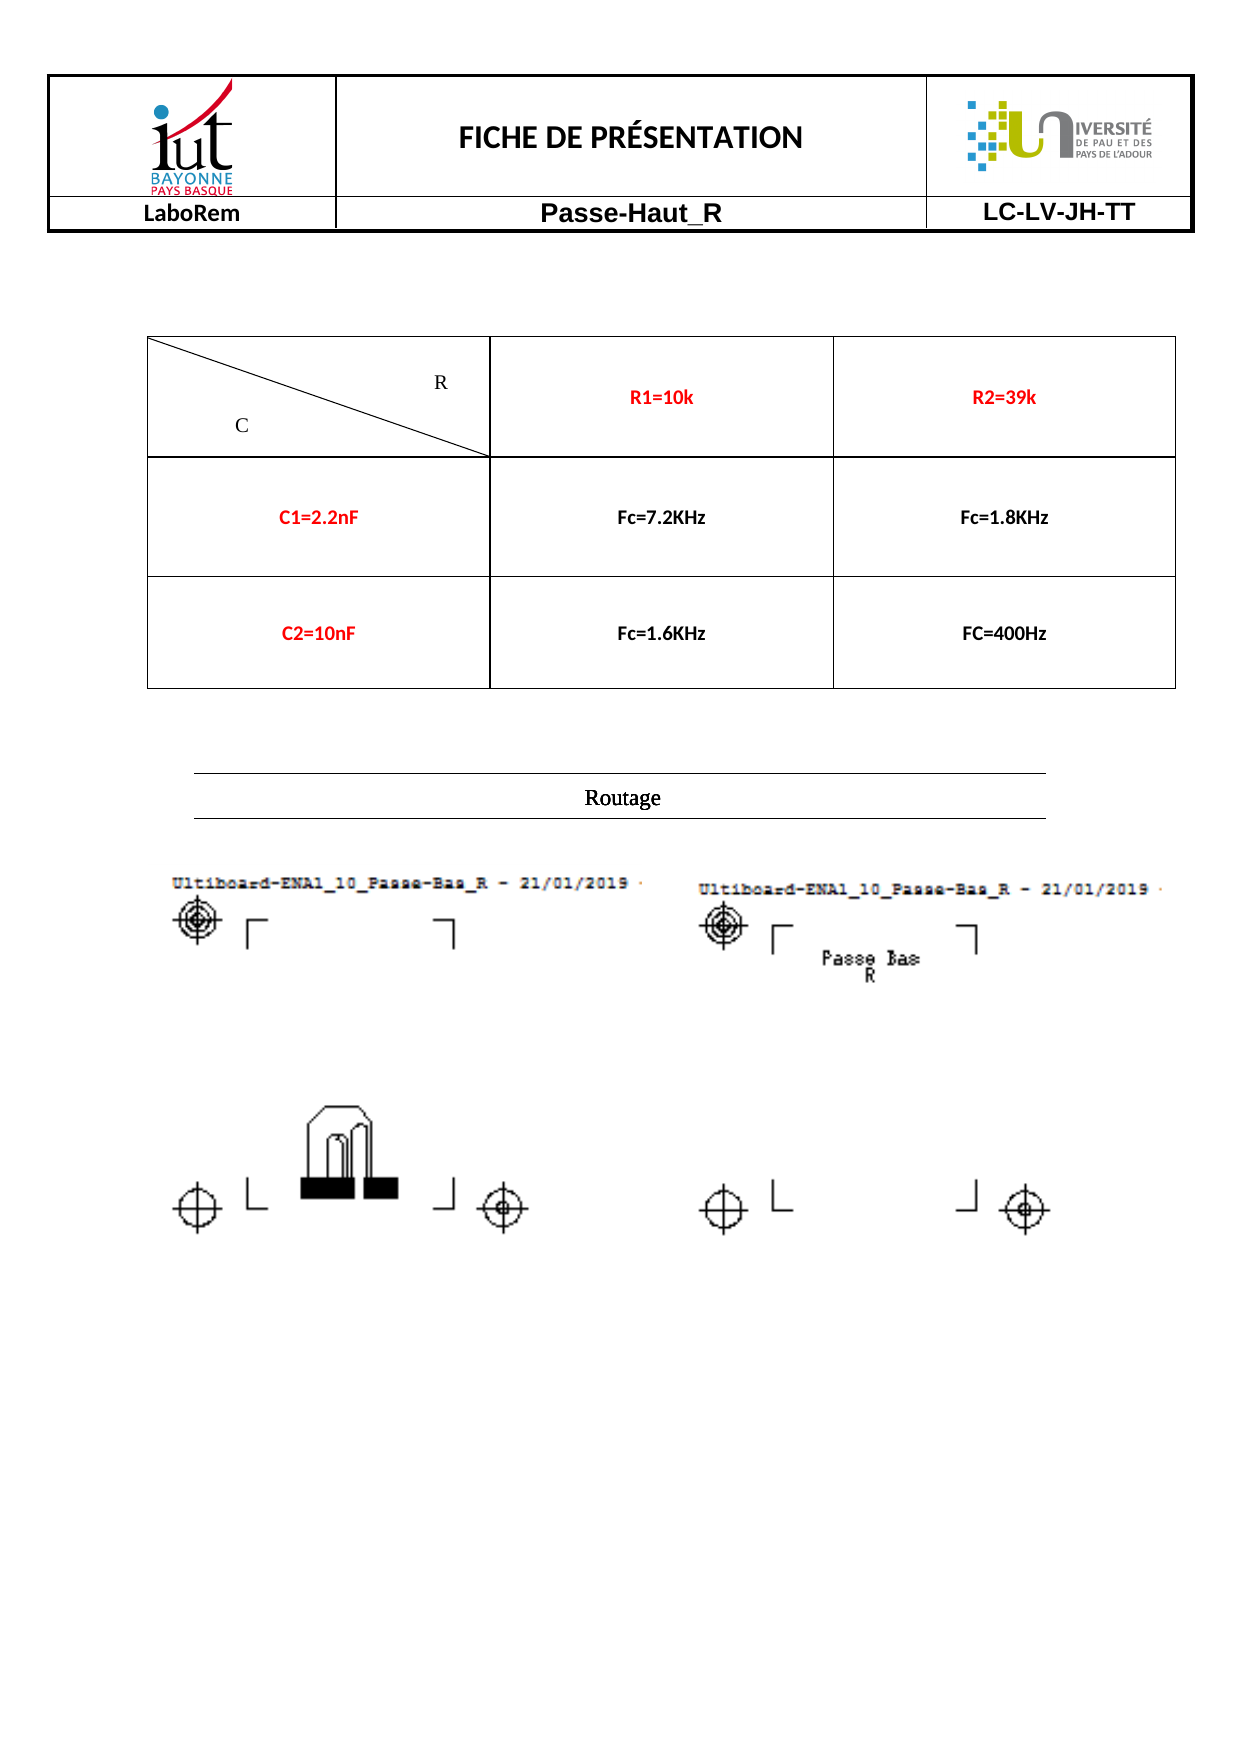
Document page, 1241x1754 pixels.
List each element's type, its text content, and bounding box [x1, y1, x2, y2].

table_cell C1=2.2nF [148, 458, 489, 576]
table_cell Fc=7.2KHz [491, 458, 833, 576]
picture [147, 863, 642, 1306]
table_header [148, 339, 483, 456]
table_header [150, 337, 489, 455]
table_cell Fc=1.6KHz [491, 577, 833, 688]
picture [676, 863, 1162, 1317]
picture [151, 76, 233, 196]
table_header R2=39k [834, 337, 1175, 456]
table_header R1=10k [491, 337, 833, 456]
table_cell FC=400Hz [834, 577, 1175, 688]
table_cell C2=10nF [148, 577, 489, 688]
table_cell Fc=1.8KHz [834, 458, 1175, 576]
picture [956, 90, 1163, 183]
